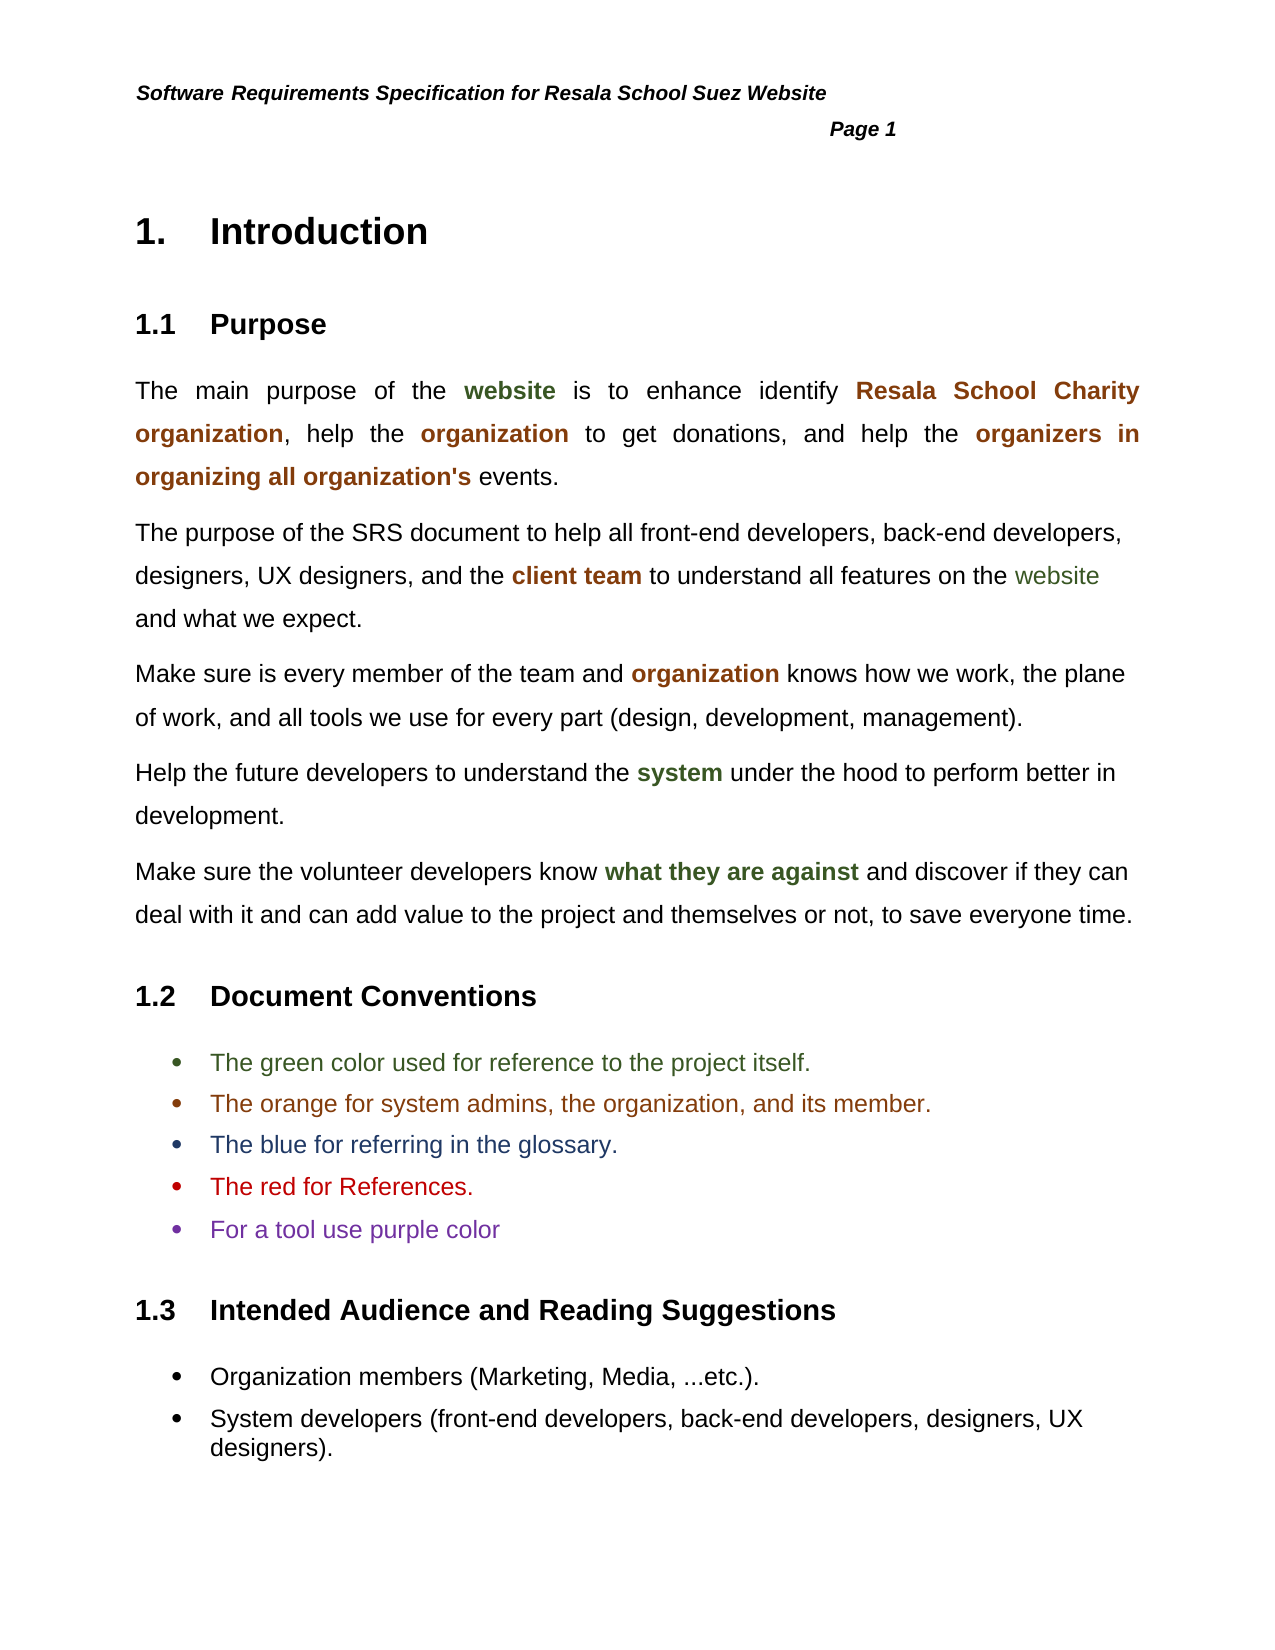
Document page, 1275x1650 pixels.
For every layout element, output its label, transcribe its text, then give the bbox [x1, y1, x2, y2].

list The orange for system admins, the organization, and its member. [172, 1089, 1140, 1118]
list Organization members (Marketing, Media, ...etc.). [172, 1362, 1140, 1391]
subtitle Purpose [135, 307, 1140, 340]
text Help the future developers to understand the system under the hood to perform better in development. [135, 758, 1140, 830]
list The green color used for reference to the project itself. [172, 1047, 1140, 1076]
subtitle Intended Audience and Reading Suggestions [135, 1293, 1140, 1327]
subtitle Introduction [135, 209, 1140, 252]
text Make sure is every member of the team and organization knows how we work, the plane of work, and all tools we use for every part (design, development, management). [135, 659, 1140, 731]
list System developers (front-end developers, back-end developers, designers, UX designers). [172, 1404, 1140, 1461]
text Make sure the volunteer developers know what they are against and discover if they can deal with it and can add value to the project and themselves or not, to save everyone time. [135, 857, 1140, 929]
list The red for References. [172, 1172, 1140, 1200]
subtitle Document Conventions [135, 978, 1140, 1012]
list For a tool use purple color [172, 1215, 1140, 1244]
text The main purpose of the website is to enhance identify Resala School Charity organization, help the organization to get donations, and help the organizers in organizing all organization's events. [135, 376, 1140, 491]
text The purpose of the SRS document to help all front-end developers, back-end developers, designers, UX designers, and the client team to understand all features on the website and what we expect. [135, 517, 1140, 632]
list The blue for referring in the glossary. [172, 1130, 1140, 1159]
